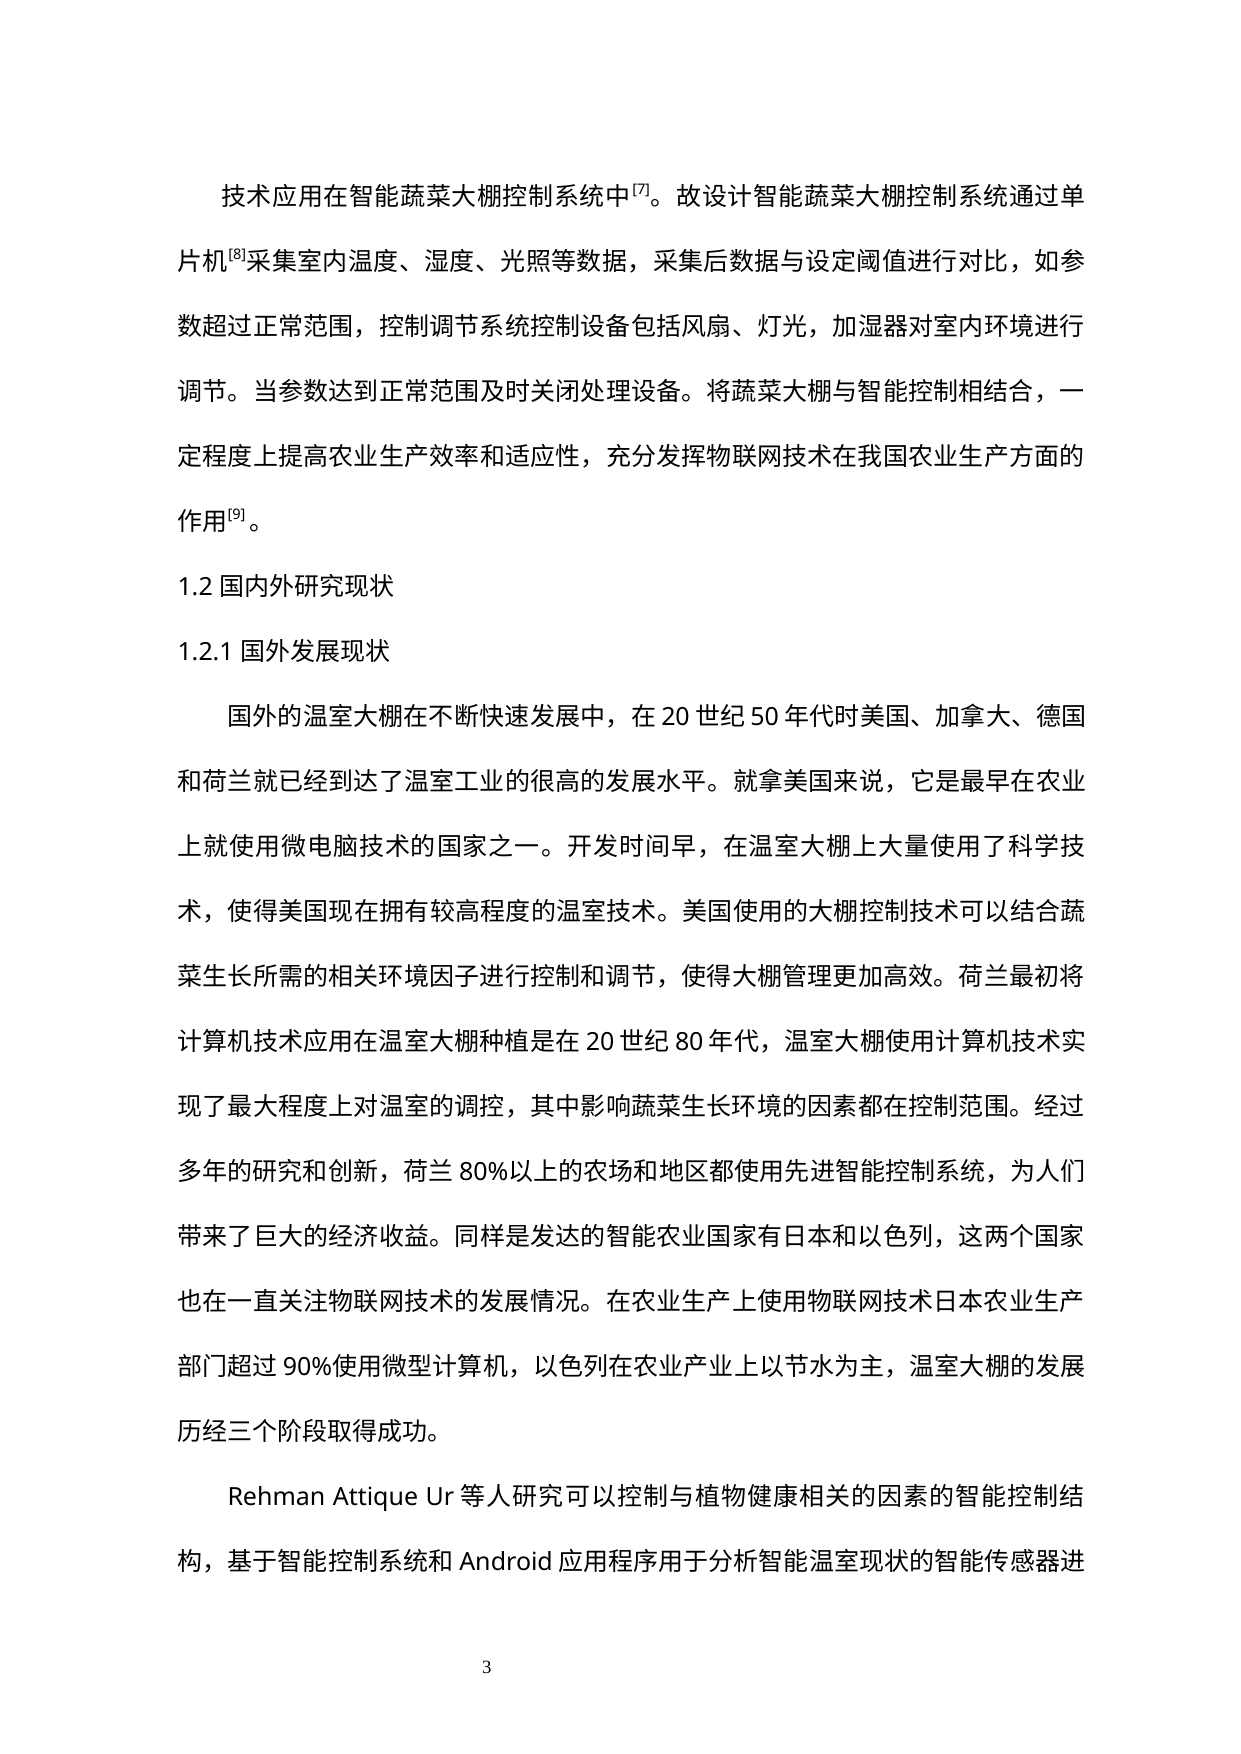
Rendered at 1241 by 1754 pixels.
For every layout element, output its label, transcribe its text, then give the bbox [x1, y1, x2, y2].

text 技术应用在智能蔬菜大棚控制系统中[7]。故设计智能蔬菜大棚控制系统通过单片机[8]采集室内温度、湿度、光照等数据，采集后数据与设定阈值进行对比，如参数超过正常范围，控制调节系统控制设备包括风扇、灯光，加湿器对室内环境进行调节。当参数达到正常范围及时关闭处理设备。将蔬菜大棚与智能控制相结合，一定程度上提高农业生产效率和适应性，充分发挥物联网技术在我国农业生产方面的作用[9] 。 [177, 162, 1087, 552]
subtitle 国内外研究现状 [177, 552, 1087, 617]
text 国外的温室大棚在不断快速发展中，在20世纪50年代时美国、加拿大、德国和荷兰就已经到达了温室工业的很高的发展水平。就拿美国来说，它是最早在农业上就使用微电脑技术的国家之一。开发时间早，在温室大棚上大量使用了科学技术，使得美国现在拥有较高程度的温室技术。美国使用的大棚控制技术可以结合蔬菜生长所需的相关环境因子进行控制和调节，使得大棚管理更加高效。荷兰最初将计算机技术应用在温室大棚种植是在20世纪80年代，温室大棚使用计算机技术实现了最大程度上对温室的调控，其中影响蔬菜生长环境的因素都在控制范围。经过多年的研究和创新，荷兰80%以上的农场和地区都使用先进智能控制系统，为人们带来了巨大的经济收益。同样是发达的智能农业国家有日本和以色列，这两个国家也在一直关注物联网技术的发展情况。在农业生产上使用物联网技术日本农业生产部门超过90%使用微型计算机，以色列在农业产业上以节水为主，温室大棚的发展历经三个阶段取得成功。 [177, 682, 1087, 1462]
subtitle 1.2.1 国外发展现状 [177, 617, 1087, 682]
